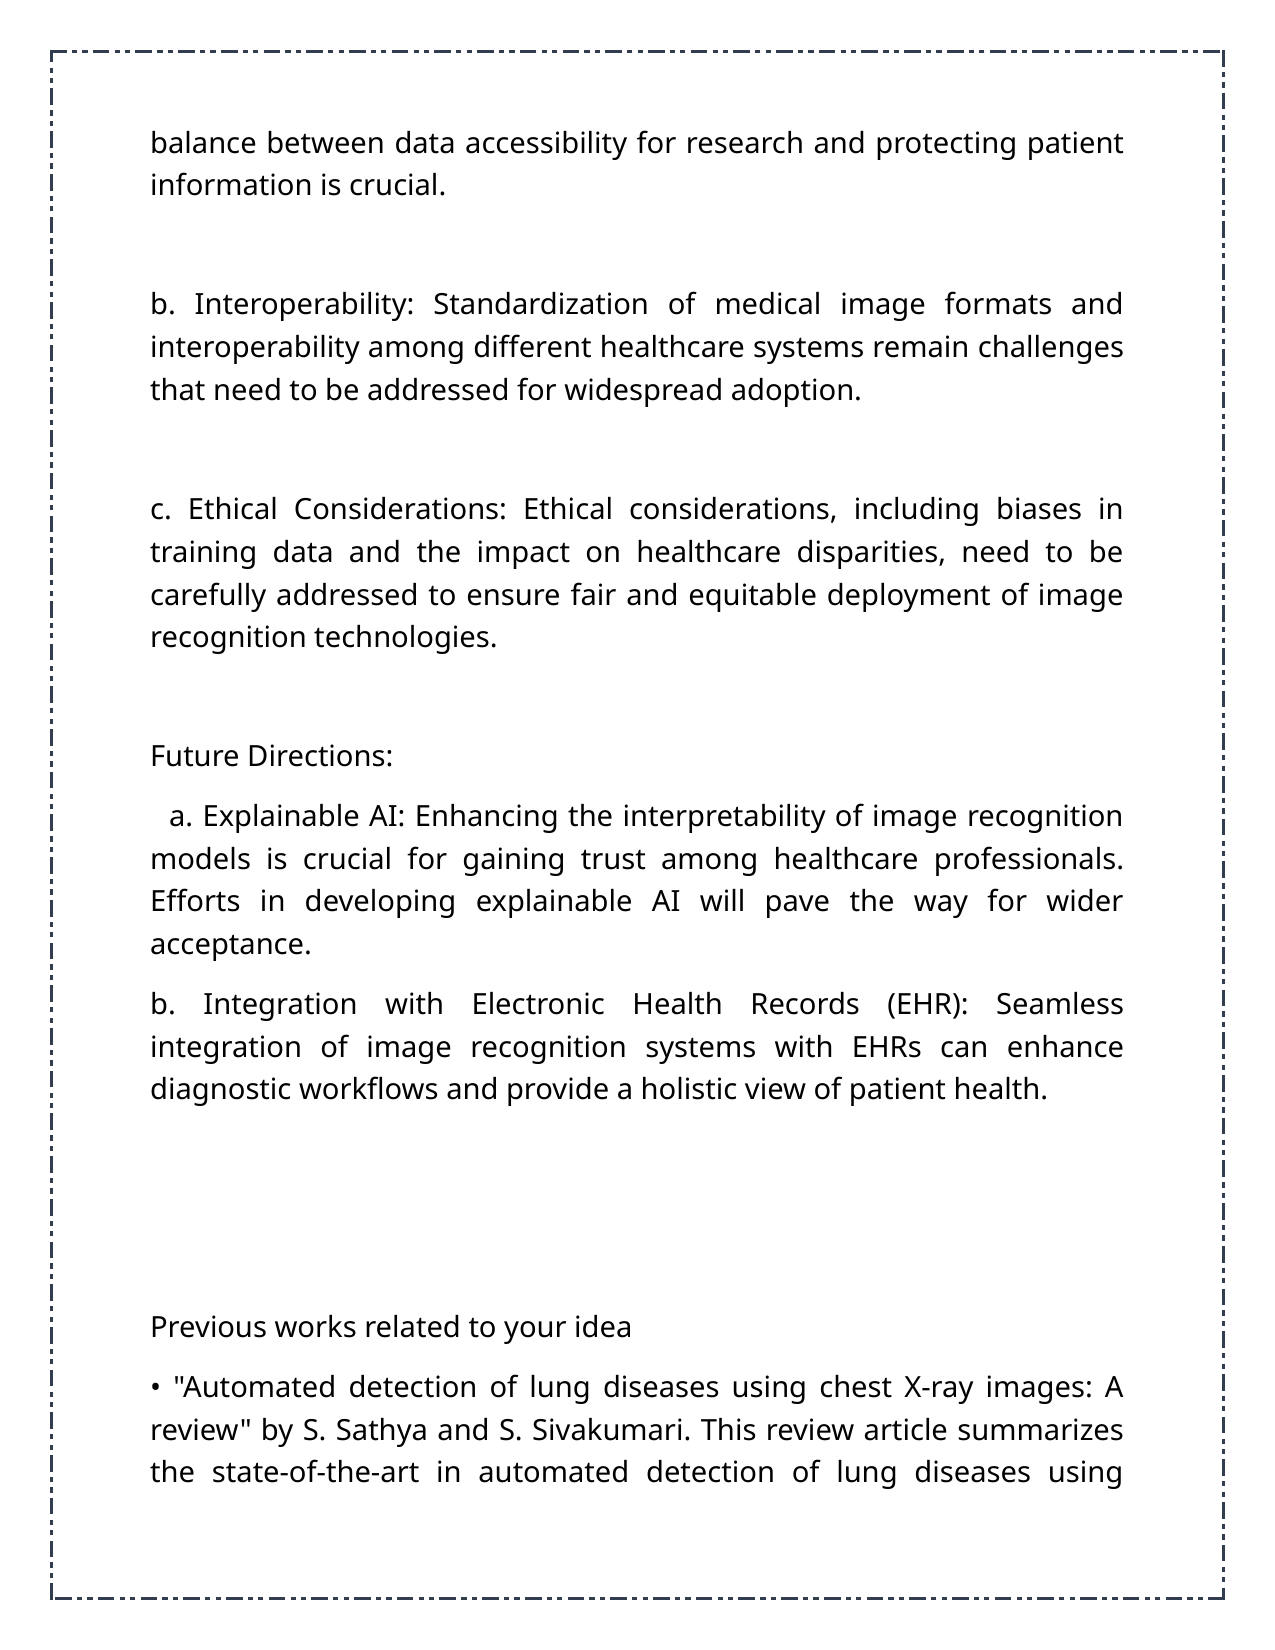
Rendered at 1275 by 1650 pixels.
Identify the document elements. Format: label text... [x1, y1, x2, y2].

text c. Ethical Considerations: Ethical considerations, including biases in training data and the impact on healthcare disparities, need to be carefully addressed to ensure fair and equitable deployment of image recognition technologies. [150, 488, 1125, 656]
text Previous works related to your idea [150, 1307, 1125, 1346]
text b. Interoperability: Standardization of medical image formats and interoperability among different healthcare systems remain challenges that need to be addressed for widespread adoption. [150, 284, 1125, 409]
text a. Explainable AI: Enhancing the interpretability of image recognition models is crucial for gaining trust among healthcare professionals. Efforts in developing explainable AI will pave the way for wider acceptance. [150, 795, 1125, 963]
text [150, 122, 1125, 204]
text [150, 1366, 1125, 1491]
text Future Directions: [150, 736, 1125, 775]
text b. Integration with Electronic Health Records (EHR): Seamless integration of image recognition systems with EHRs can enhance diagnostic workflows and provide a holistic view of patient health. [150, 983, 1125, 1108]
